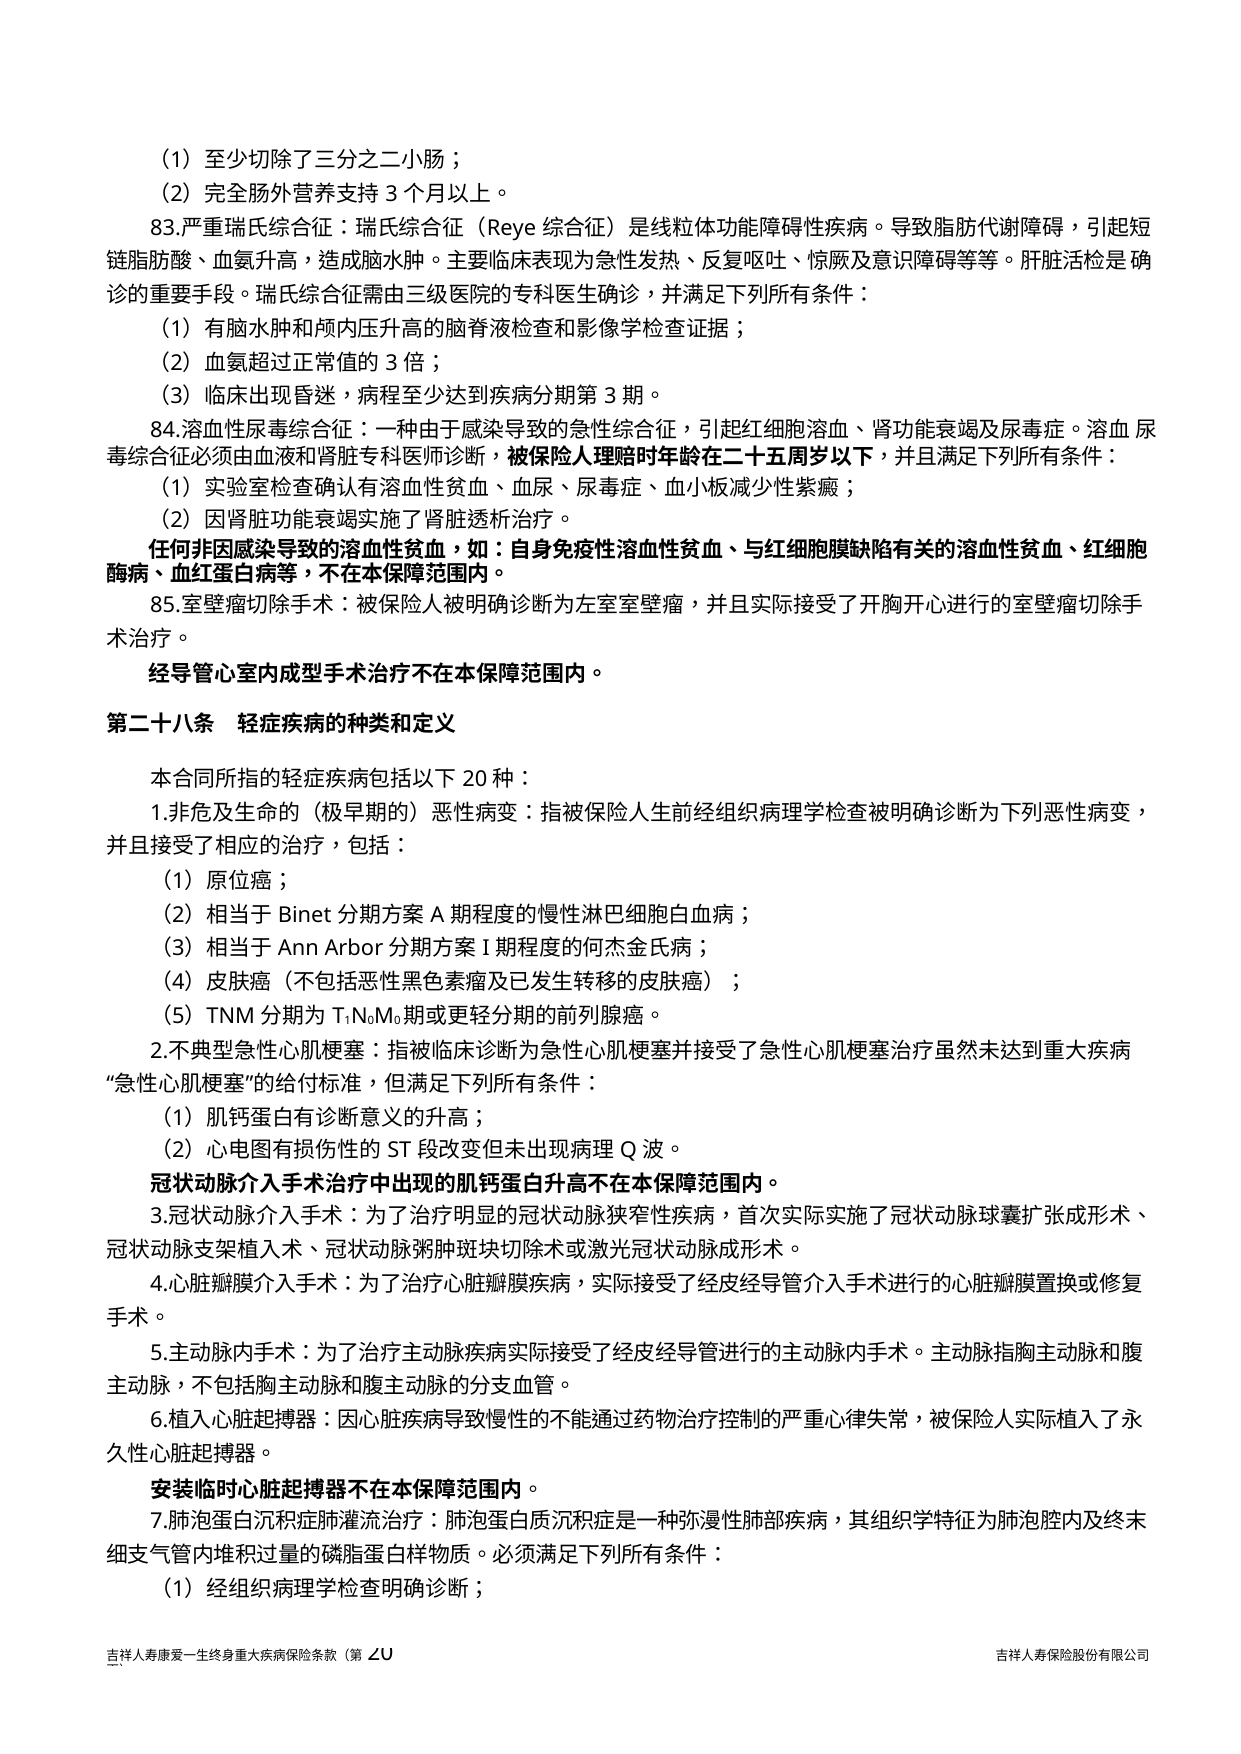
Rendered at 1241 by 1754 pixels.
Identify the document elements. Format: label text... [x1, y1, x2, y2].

text （1）至少切除了三分之二小肠； [148, 144, 1176, 174]
text （5）TNM 分期为 T1N0M0 期或更轻分期的前列腺癌。 [150, 999, 1176, 1031]
text （1）肌钙蛋白有诊断意义的升高； [150, 1102, 1176, 1132]
text （3）临床出现昏迷，病程至少达到疾病分期第 3 期。 [148, 381, 1176, 410]
text 本合同所指的轻症疾病包括以下 20 种： [150, 763, 1176, 793]
text 84.溶血性尿毒综合征：一种由于感染导致的急性综合征，引起红细胞溶血、肾功能衰竭及尿毒症。溶血 尿毒综合征必须由血液和肾脏专科医师诊断，被保险人理赔时年龄在二十五周岁以下，并且满足下列所有条件： [106, 416, 1163, 471]
text （2）因肾脏功能衰竭实施了肾脏透析治疗。 [148, 506, 1176, 533]
text （1）原位癌； [150, 865, 1176, 895]
text （1）实验室检查确认有溶血性贫血、血尿、尿毒症、血小板减少性紫癜； [148, 472, 1176, 502]
text “急性心肌梗塞”的给付标准，但满足下列所有条件： [106, 1068, 1176, 1098]
text 安装临时心脏起搏器不在本保障范围内。 [150, 1472, 1176, 1504]
text 83.严重瑞氏综合征：瑞氏综合征（Reye 综合征）是线粒体功能障碍性疾病。导致脂肪代谢障碍，引起短链脂肪酸、血氨升高，造成脑水肿。主要临床表现为急性发热、反复呕吐、惊厥及意识障碍等等。肝脏活检是确诊的重要手段。瑞氏综合征需由三级医院的专科医生确诊，并满足下列所有条件： [106, 212, 1152, 309]
text 85.室壁瘤切除手术：被保险人被明确诊断为左室室壁瘤，并且实际接受了开胸开心进行的室壁瘤切除手术治疗。 [106, 589, 1146, 652]
text 6.植入心脏起搏器：因心脏疾病导致慢性的不能通过药物治疗控制的严重心律失常，被保险人实际植入了永久性心脏起搏器。 [106, 1404, 1152, 1468]
text （1）有脑水肿和颅内压升高的脑脊液检查和影像学检查证据； [148, 313, 1176, 343]
text 4.心脏瓣膜介入手术：为了治疗心脏瓣膜疾病，实际接受了经皮经导管介入手术进行的心脏瓣膜置换或修复手术。 [106, 1268, 1152, 1332]
text （2）相当于 Binet 分期方案 A 期程度的慢性淋巴细胞白血病； [150, 899, 1176, 928]
text （3）相当于 Ann Arbor 分期方案 I 期程度的何杰金氏病； [150, 932, 1176, 962]
text 1.非危及生命的（极早期的）恶性病变：指被保险人生前经组织病理学检查被明确诊断为下列恶性病变， 并且接受了相应的治疗，包括： [106, 797, 1163, 860]
text 任何非因感染导致的溶血性贫血，如：自身免疫性溶血性贫血、与红细胞膜缺陷有关的溶血性贫血、红细胞酶病、血红蛋白病等，不在本保障范围内。 [106, 537, 1152, 588]
text 5.主动脉内手术：为了治疗主动脉疾病实际接受了经皮经导管进行的主动脉内手术。主动脉指胸主动脉和腹主动脉，不包括胸主动脉和腹主动脉的分支血管。 [106, 1336, 1152, 1400]
text （2）完全肠外营养支持 3 个月以上。 [148, 178, 1176, 208]
text 7.肺泡蛋白沉积症肺灌流治疗：肺泡蛋白质沉积症是一种弥漫性肺部疾病，其组织学特征为肺泡腔内及终末细支气管内堆积过量的磷脂蛋白样物质。必须满足下列所有条件： [106, 1505, 1152, 1568]
text 经导管心室内成型手术治疗不在本保障范围内。 [148, 656, 1176, 688]
text （4）皮肤癌（不包括恶性黑色素瘤及已发生转移的皮肤癌）； [150, 966, 1176, 996]
subtitle 第二十八条 轻症疾病的种类和定义 [106, 708, 1176, 738]
text （2）心电图有损伤性的 ST 段改变但未出现病理 Q 波。 [150, 1135, 1176, 1163]
text 3.冠状动脉介入手术：为了治疗明显的冠状动脉狭窄性疾病，首次实际实施了冠状动脉球囊扩张成形术、冠状动脉支架植入术、冠状动脉粥肿斑块切除术或激光冠状动脉成形术。 [106, 1200, 1163, 1264]
text 2.不典型急性心肌梗塞：指被临床诊断为急性心肌梗塞并接受了急性心肌梗塞治疗虽然未达到重大疾病 [150, 1035, 1176, 1064]
text 冠状动脉介入手术治疗中出现的肌钙蛋白升高不在本保障范围内。 [150, 1163, 1176, 1199]
text （2）血氨超过正常值的 3 倍； [148, 347, 1176, 377]
text （1）经组织病理学检查明确诊断； [150, 1573, 1176, 1603]
